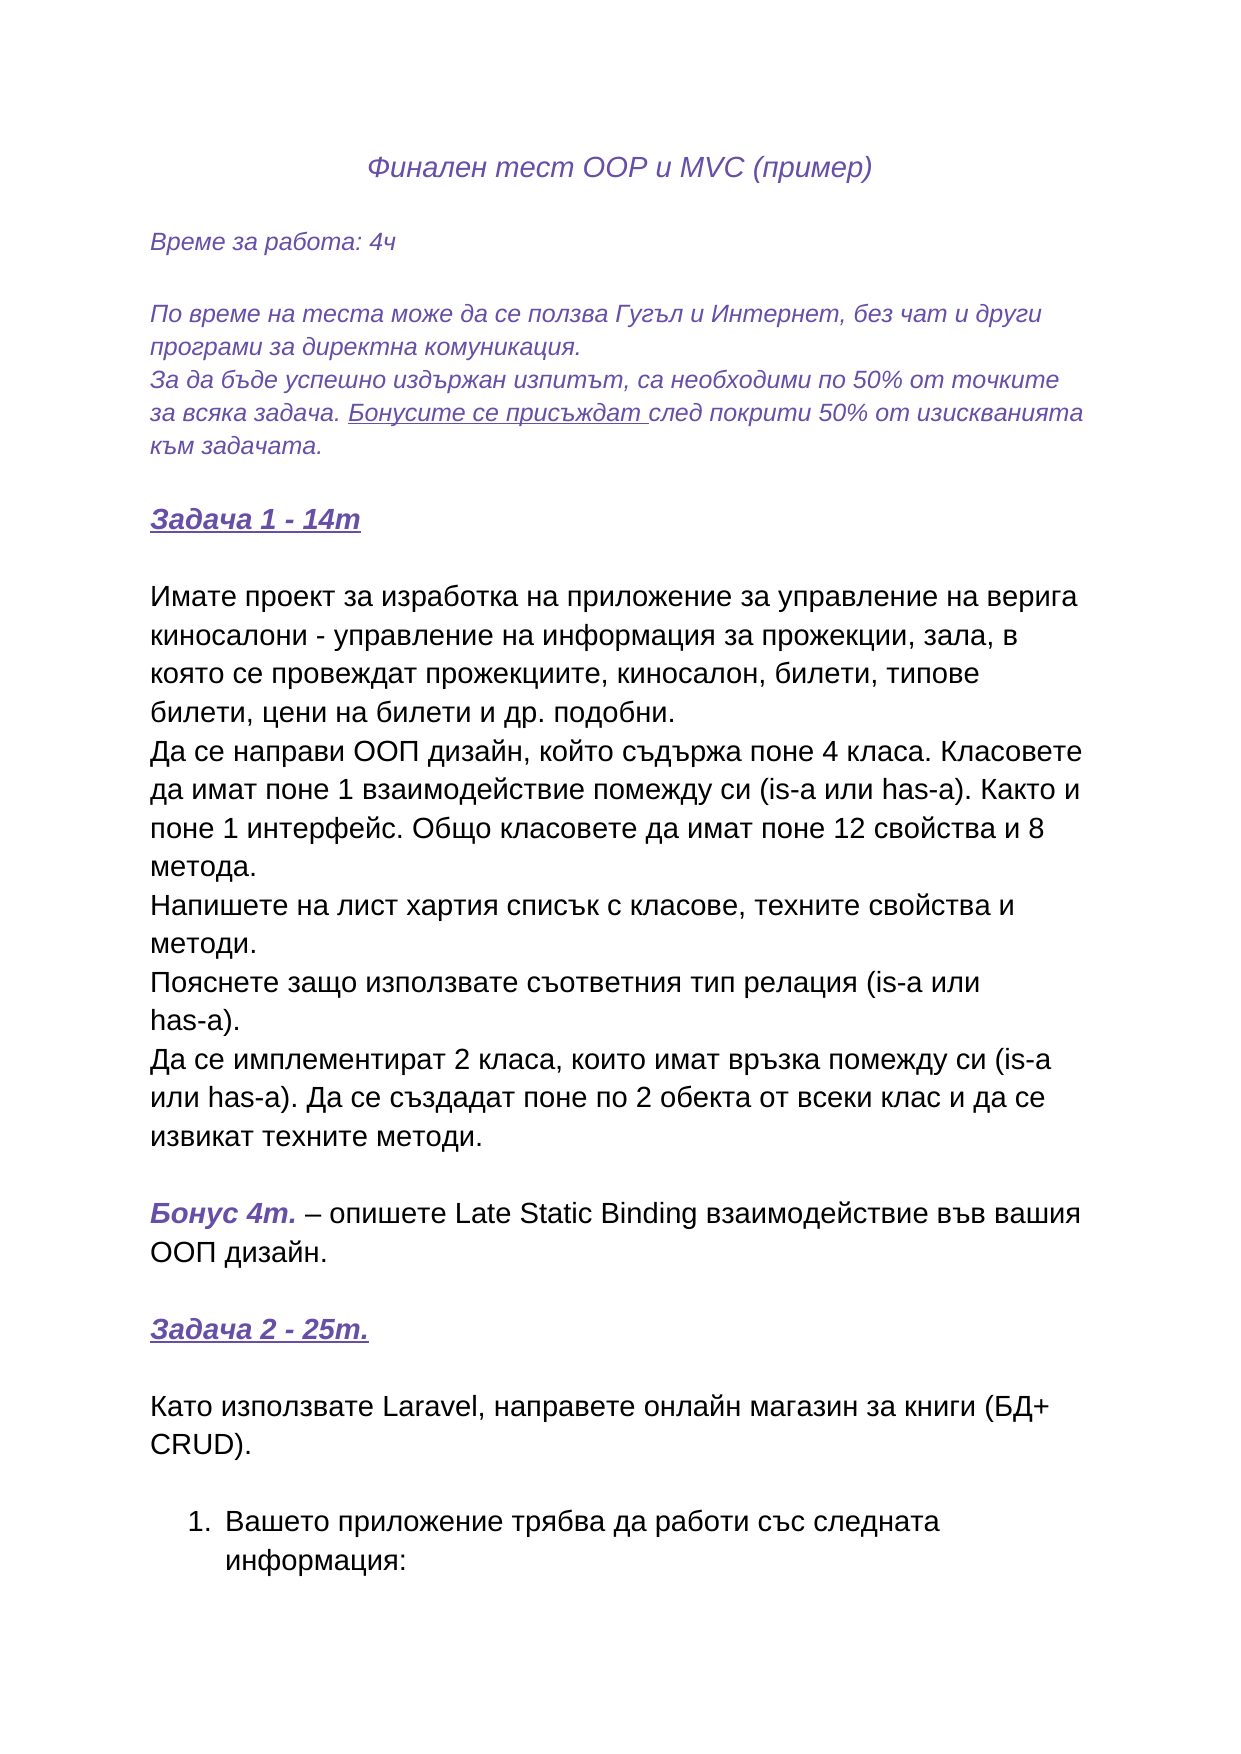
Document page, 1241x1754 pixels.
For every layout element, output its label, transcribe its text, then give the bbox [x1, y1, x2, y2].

text Да се направи ООП дизайн, който съдържа поне 4 класа. Класовете да имат поне 1 взаимодействие помежду си (is-a или has-a). Както и поне 1 интерфейс. Общо класовете да имат поне 12 свойства и 8 метода. [150, 733, 1090, 883]
text Време за работа: 4ч [150, 227, 1090, 256]
text has-a). [150, 1003, 1090, 1037]
list Вашето приложение трябва да работи със следната информация: [187, 1504, 1090, 1576]
text Задача 1 - 14т [150, 502, 1090, 536]
text Бонус 4т. – опишете Late Static Binding взаимодействие във вашия ООП дизайн. [150, 1196, 1090, 1268]
text Като използвате Laravel, направете онлайн магазин за книги (БД+ CRUD). [150, 1389, 1090, 1461]
text Пояснете защо използвате съответния тип релация (is-a или [150, 965, 1090, 998]
text Напишете на лист хартия списък с класове, техните свойства и методи. [150, 888, 1090, 960]
text Финален тест OOP и MVC (пример) [150, 150, 1090, 183]
text Имате проект за изработка на приложение за управление на верига киносалони - управление на информация за прожекции, зала, в която се провеждат прожекциите, киносалон, билети, типове билети, цени на билети и др. подобни. [150, 579, 1090, 728]
text За да бъде успешно издържан изпитът, са необходими по 50% от точките за всяка задача. Бонусите се присъждат след покрити 50% от изискванията към задачата. [150, 365, 1090, 459]
text Да се имплементират 2 класа, които имат връзка помежду си (is-a или has-a). Да се създадат поне по 2 обекта от всеки клас и да се извикат техните методи. [150, 1042, 1090, 1152]
text Задача 2 - 25т. [150, 1312, 1090, 1345]
text По време на теста може да се ползва Гугъл и Интернет, без чат и други програми за директна комуникация. [150, 299, 1090, 360]
